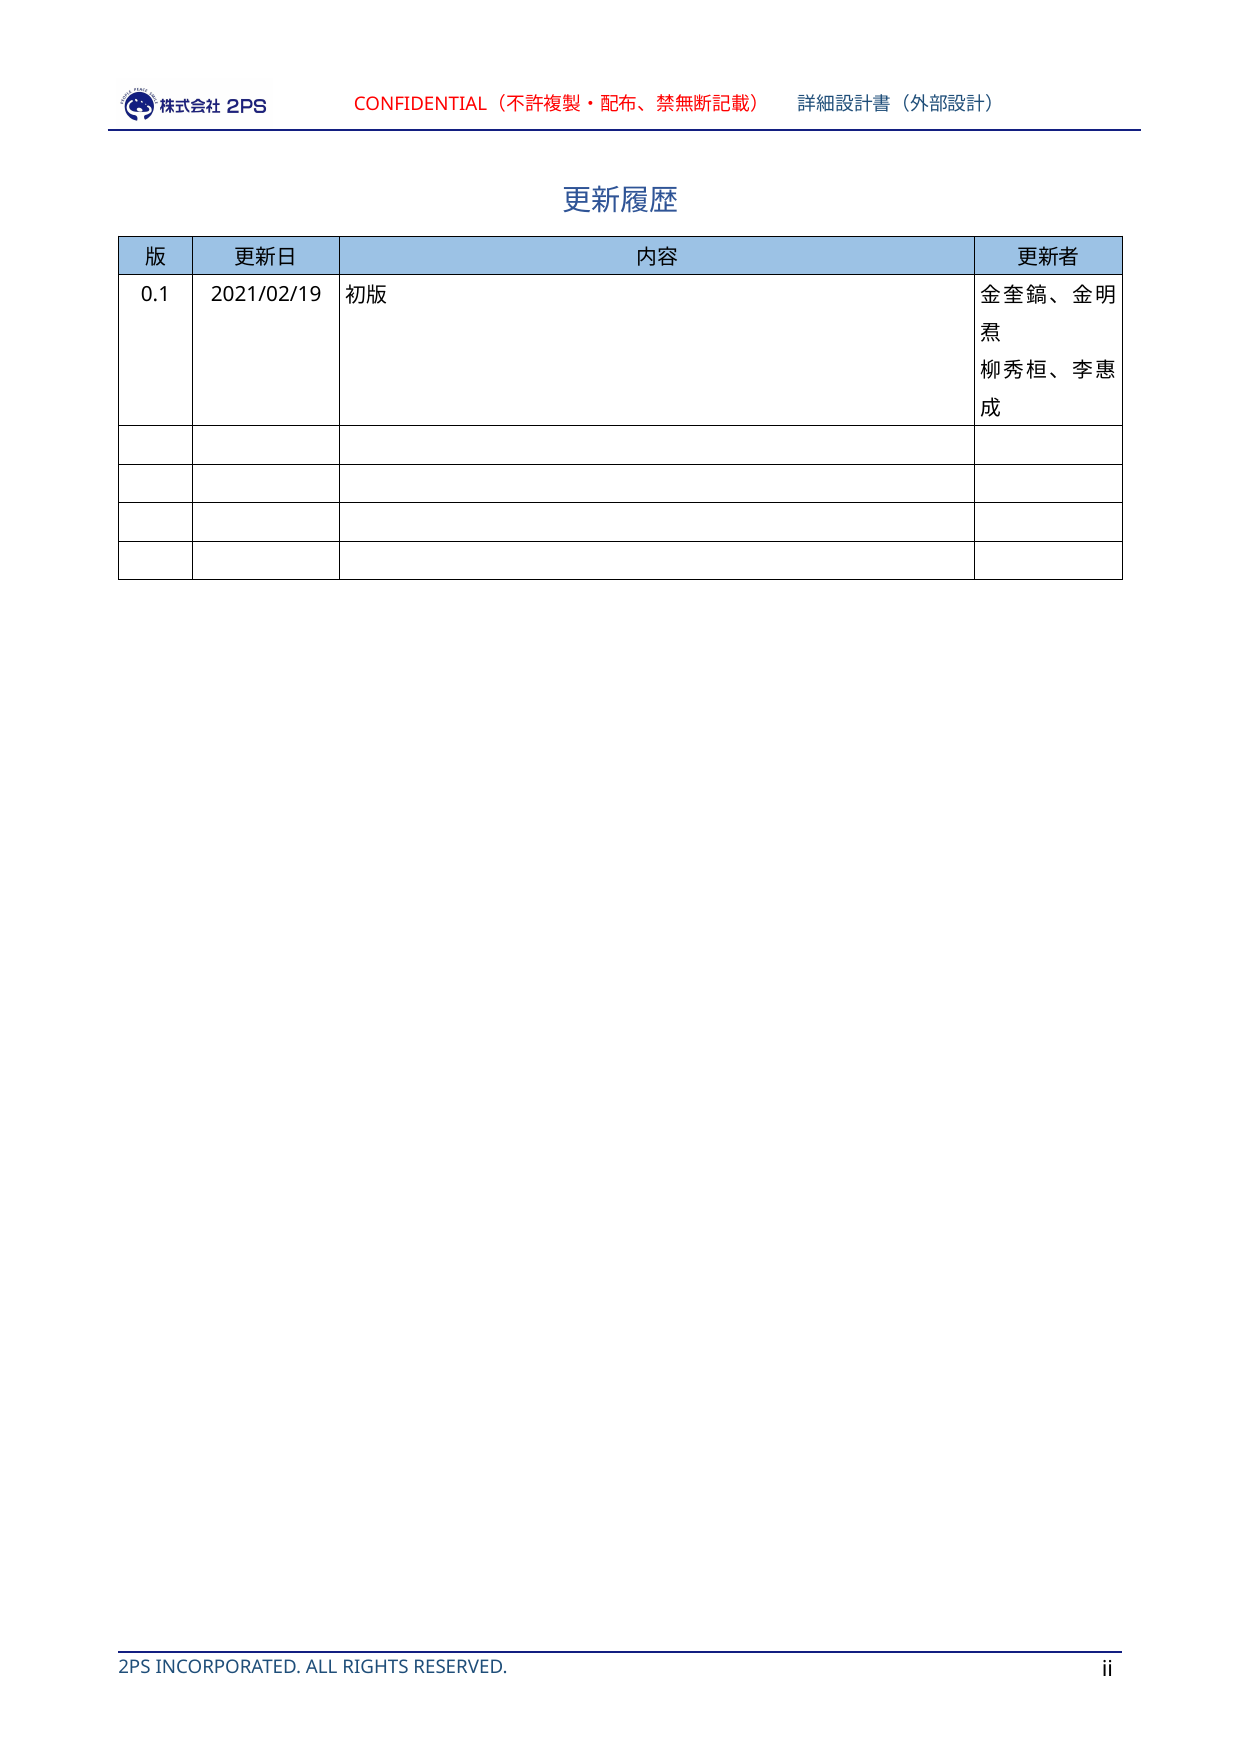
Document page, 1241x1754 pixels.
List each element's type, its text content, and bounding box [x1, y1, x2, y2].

table_cell [119, 426, 192, 464]
table_cell [193, 465, 339, 502]
table_cell 初版 [340, 275, 974, 425]
table_cell [340, 503, 974, 541]
picture [116, 78, 273, 129]
table_cell [975, 426, 1122, 464]
text 更新履歴 [118, 161, 1122, 236]
table_cell [193, 542, 339, 579]
table_cell 2021/02/19 [193, 275, 339, 425]
table_header 更新者 [975, 237, 1122, 274]
table_header 更新日 [193, 237, 339, 274]
table_cell 0.1 [119, 275, 192, 425]
table_cell [119, 542, 192, 579]
table_cell 金奎鎬、金明焄 柳秀桓、李惠成 [975, 275, 1122, 425]
table_cell [340, 465, 974, 502]
table_header 版 [119, 237, 192, 274]
table_cell [193, 503, 339, 541]
table_cell [193, 426, 339, 464]
table_cell [340, 426, 974, 464]
table_cell [119, 465, 192, 502]
table_header 内容 [340, 237, 974, 274]
table_cell [975, 503, 1122, 541]
table_cell [119, 503, 192, 541]
table_cell [340, 542, 974, 579]
table_cell [975, 465, 1122, 502]
table_cell [975, 542, 1122, 579]
